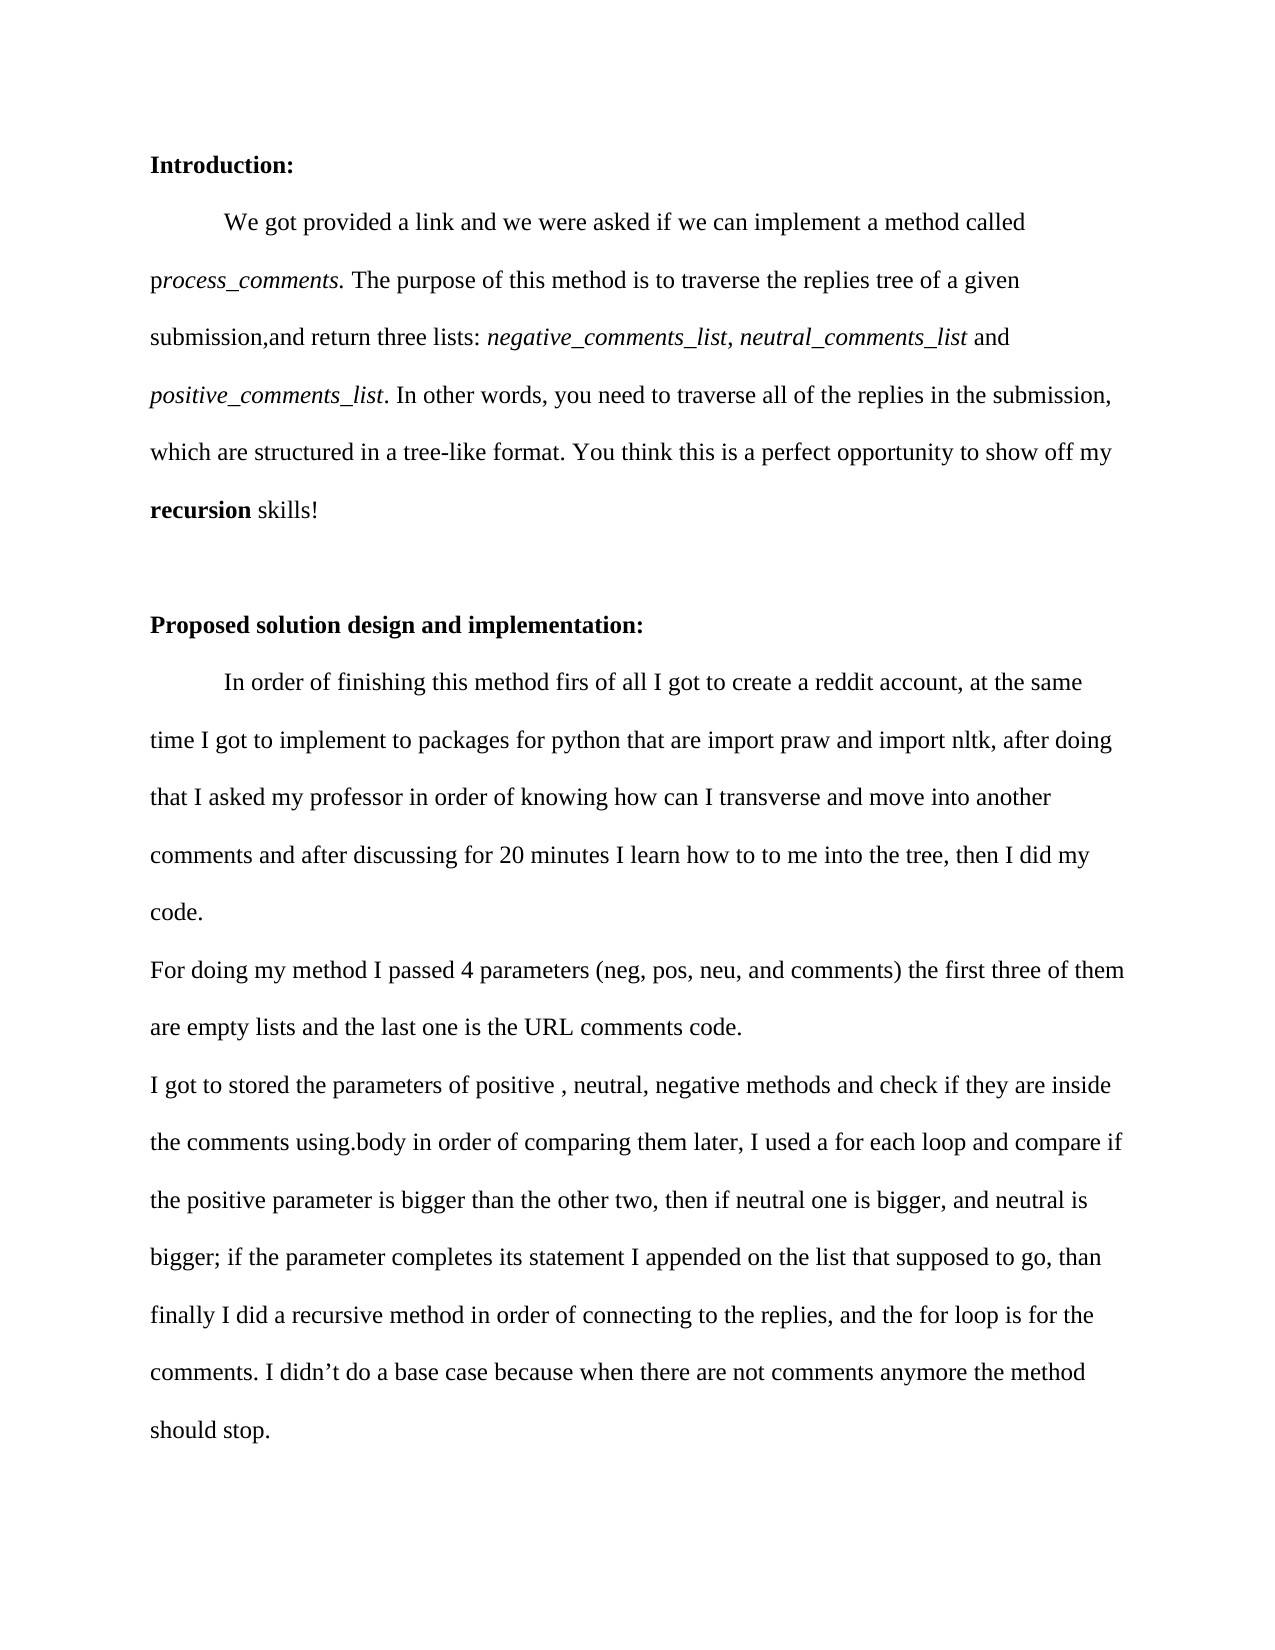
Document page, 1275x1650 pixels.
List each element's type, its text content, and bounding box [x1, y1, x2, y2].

text In order of finishing this method firs of all I got to create a reddit account, at the same time I got to implement to packages for python that are import praw and import nltk, after doing that I asked my professor in order of knowing how can I transverse and move into another comments and after discussing for 20 minutes I learn how to to me into the tree, then I did my code. [150, 667, 1125, 926]
text We got provided a link and we were asked if we can implement a method called process_comments. The purpose of this method is to traverse the replies tree of a given submission,and return three lists: negative_comments_list, neutral_comments_list and positive_comments_list. In other words, you need to traverse all of the replies in the submission, which are structured in a tree-like format. You think this is a perfect opportunity to show off my recursion skills! [150, 207, 1125, 524]
text I got to stored the parameters of positive , neutral, negative methods and check if they are inside the comments using.body in order of comparing them later, I used a for each loop and compare if the positive parameter is bigger than the other two, then if neutral one is bigger, and neutral is bigger; if the parameter completes its statement I appended on the list that supposed to go, than finally I did a recursive method in order of connecting to the replies, and the for loop is for the comments. I didn’t do a base case because when there are not comments anymore the method should stop. [150, 1070, 1125, 1444]
text Proposed solution design and implementation: [150, 610, 1125, 639]
text Introduction: [150, 150, 1125, 179]
text For doing my method I passed 4 parameters (neg, pos, neu, and comments) the first three of them are empty lists and the last one is the URL comments code. [150, 955, 1125, 1041]
